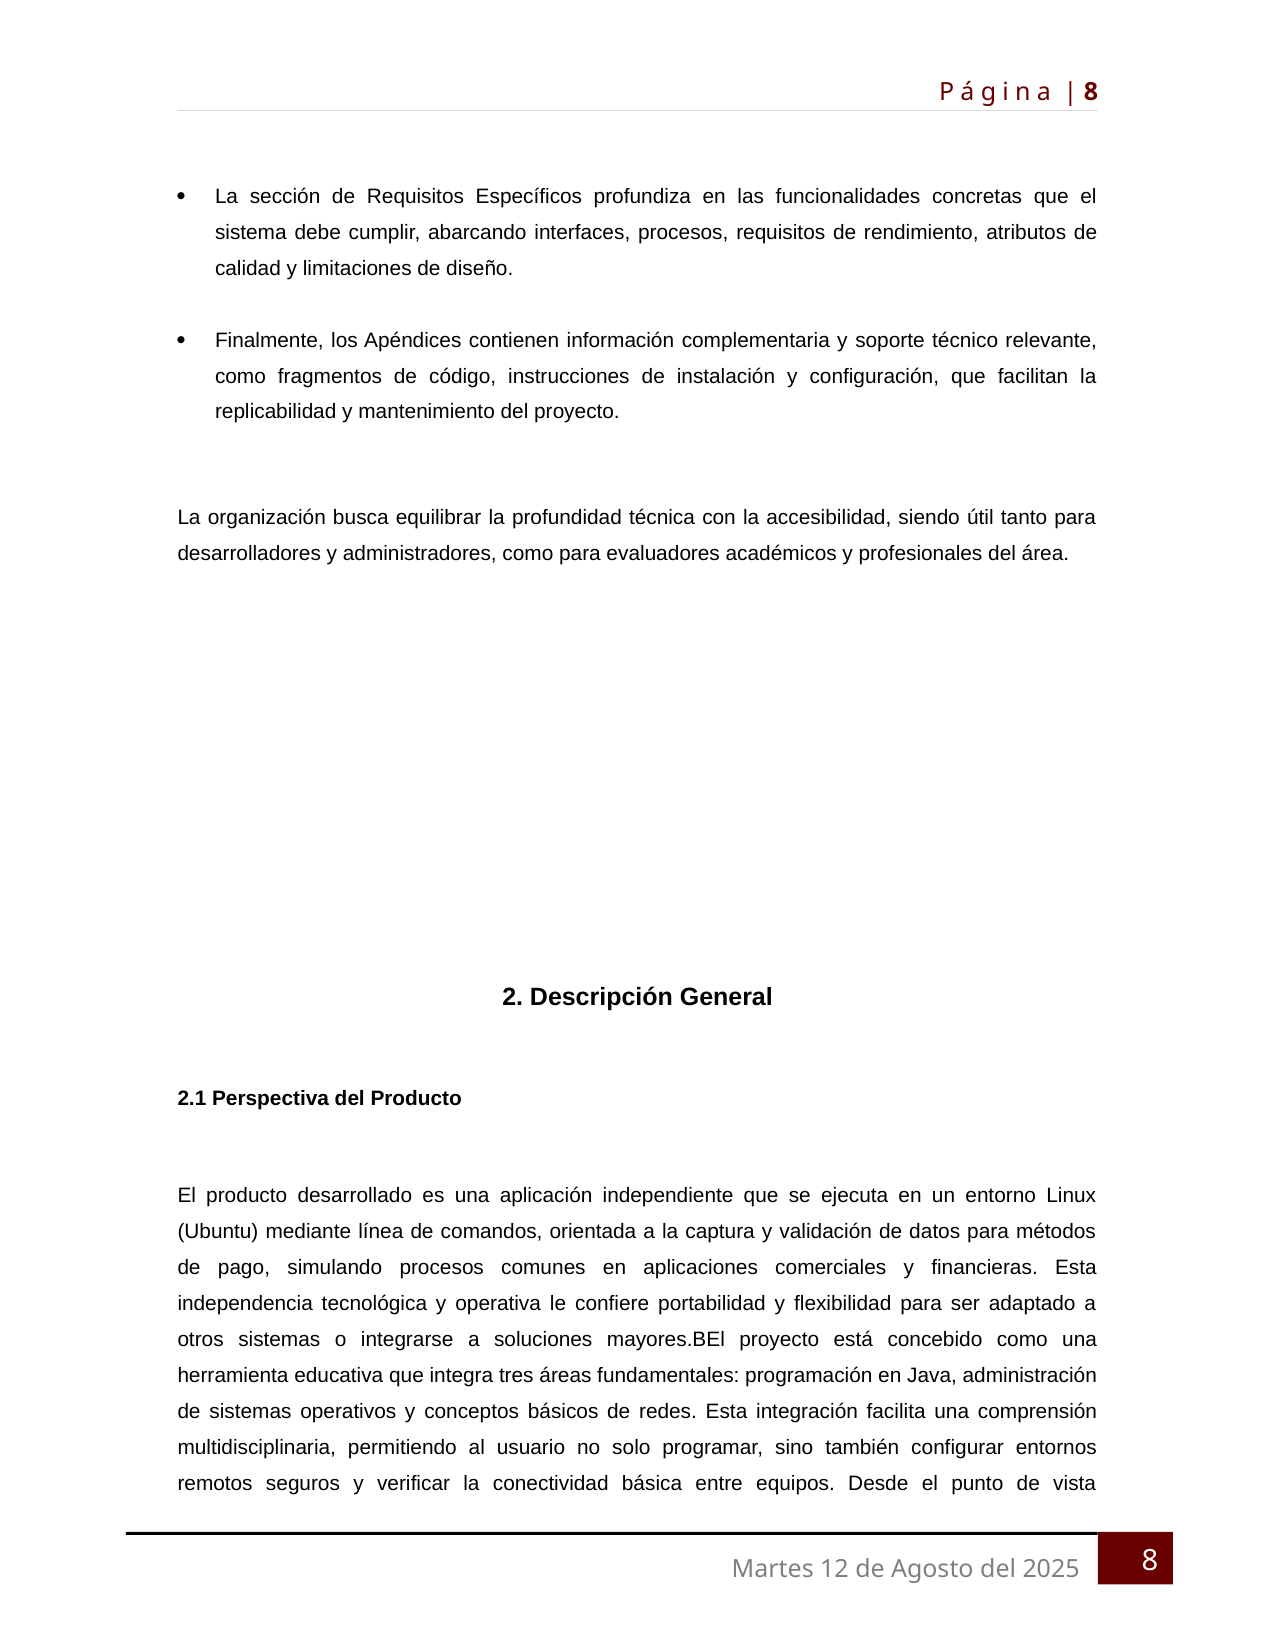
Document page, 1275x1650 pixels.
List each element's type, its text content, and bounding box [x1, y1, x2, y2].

list Finalmente, los Apéndices contienen información complementaria y soporte técnico relevante, como fragmentos de código, instrucciones de instalación y configuración, que facilitan la replicabilidad y mantenimiento del proyecto. [177, 327, 1098, 423]
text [177, 1183, 1098, 1494]
subtitle 2.1 Perspectiva del Producto [177, 1086, 1098, 1110]
text La organización busca equilibrar la profundidad técnica con la accesibilidad, siendo útil tanto para desarrolladores y administradores, como para evaluadores académicos y profesionales del área. [177, 504, 1098, 564]
subtitle 2. Descripción General [177, 982, 1098, 1011]
list La sección de Requisitos Específicos profundiza en las funcionalidades concretas que el sistema debe cumplir, abarcando interfaces, procesos, requisitos de rendimiento, atributos de calidad y limitaciones de diseño. [177, 183, 1098, 279]
